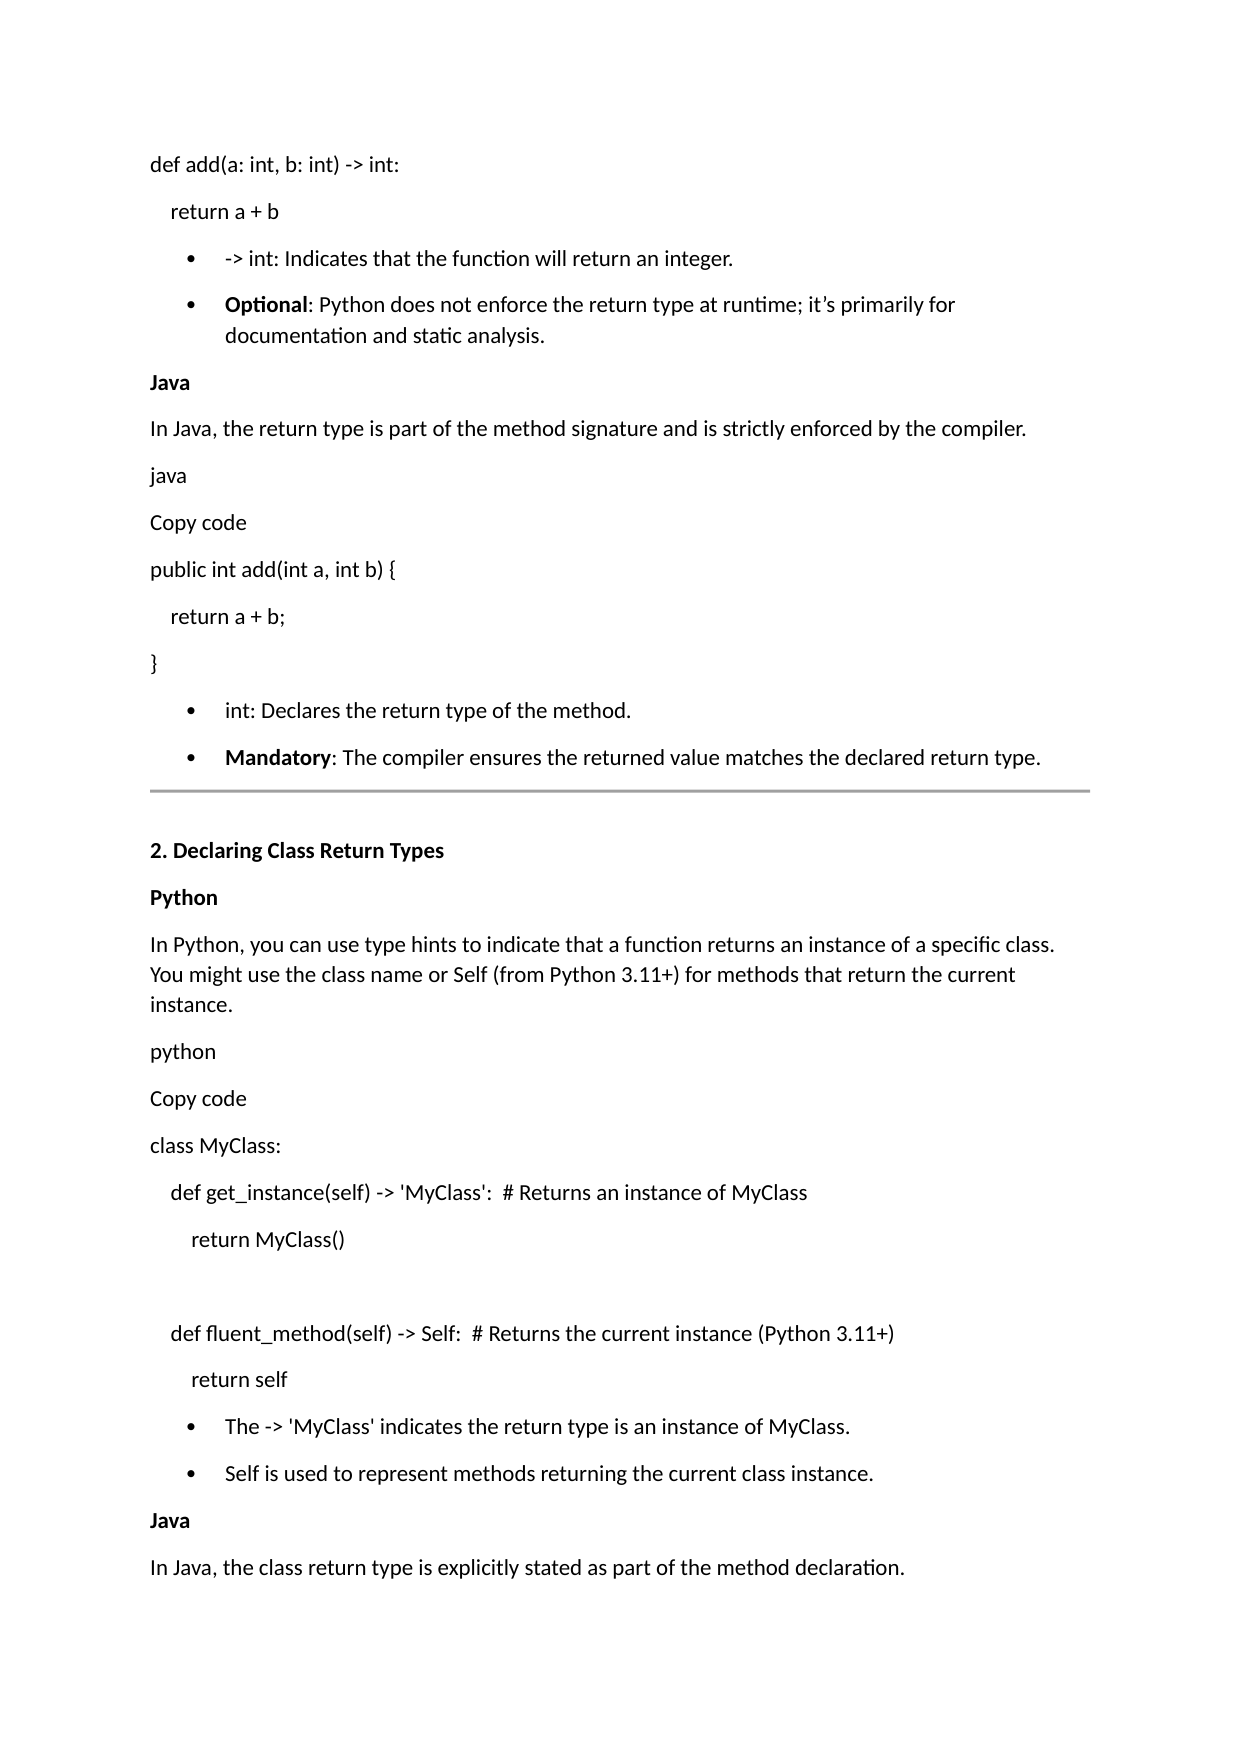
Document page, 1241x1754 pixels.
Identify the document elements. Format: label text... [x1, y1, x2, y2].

text def fluent_method(self) -> Self: # Returns the current instance (Python 3.11+) [150, 1319, 1090, 1347]
text Python [150, 883, 1090, 911]
text def get_instance(self) -> 'MyClass': # Returns an instance of MyClass [150, 1178, 1090, 1206]
list int: Declares the return type of the method. [187, 696, 1090, 724]
list -> int: Indicates that the function will return an integer. [187, 244, 1090, 272]
list Optional: Python does not enforce the return type at runtime; it’s primarily for documentation and static analysis. [187, 291, 1090, 349]
text return MyClass() [150, 1225, 1090, 1253]
text def add(a: int, b: int) -> int: [150, 150, 1090, 178]
text 2. Declaring Class Return Types [150, 836, 1090, 864]
text return a + b [150, 197, 1090, 225]
list Self is used to represent methods returning the current class instance. [187, 1459, 1090, 1487]
text In Java, the return type is part of the method signature and is strictly enforced by the compiler. [150, 414, 1090, 443]
text Java [150, 1506, 1090, 1534]
text return self [150, 1366, 1090, 1394]
list Mandatory: The compiler ensures the returned value matches the declared return type. [187, 743, 1090, 771]
text In Java, the class return type is explicitly stated as part of the method declaration. [150, 1553, 1090, 1581]
text class MyClass: [150, 1131, 1090, 1159]
text return a + b; [150, 602, 1090, 630]
text In Python, you can use type hints to indicate that a function returns an instance of a specific class. You might use the class name or Self (from Python 3.11+) for methods that return the current instance. [150, 930, 1090, 1019]
text python [150, 1037, 1090, 1066]
text public int add(int a, int b) { [150, 555, 1090, 583]
text Java [150, 368, 1090, 396]
text Copy code [150, 1084, 1090, 1112]
list The -> 'MyClass' indicates the return type is an instance of MyClass. [187, 1412, 1090, 1441]
text Copy code [150, 508, 1090, 536]
text java [150, 461, 1090, 489]
text } [150, 649, 1090, 677]
